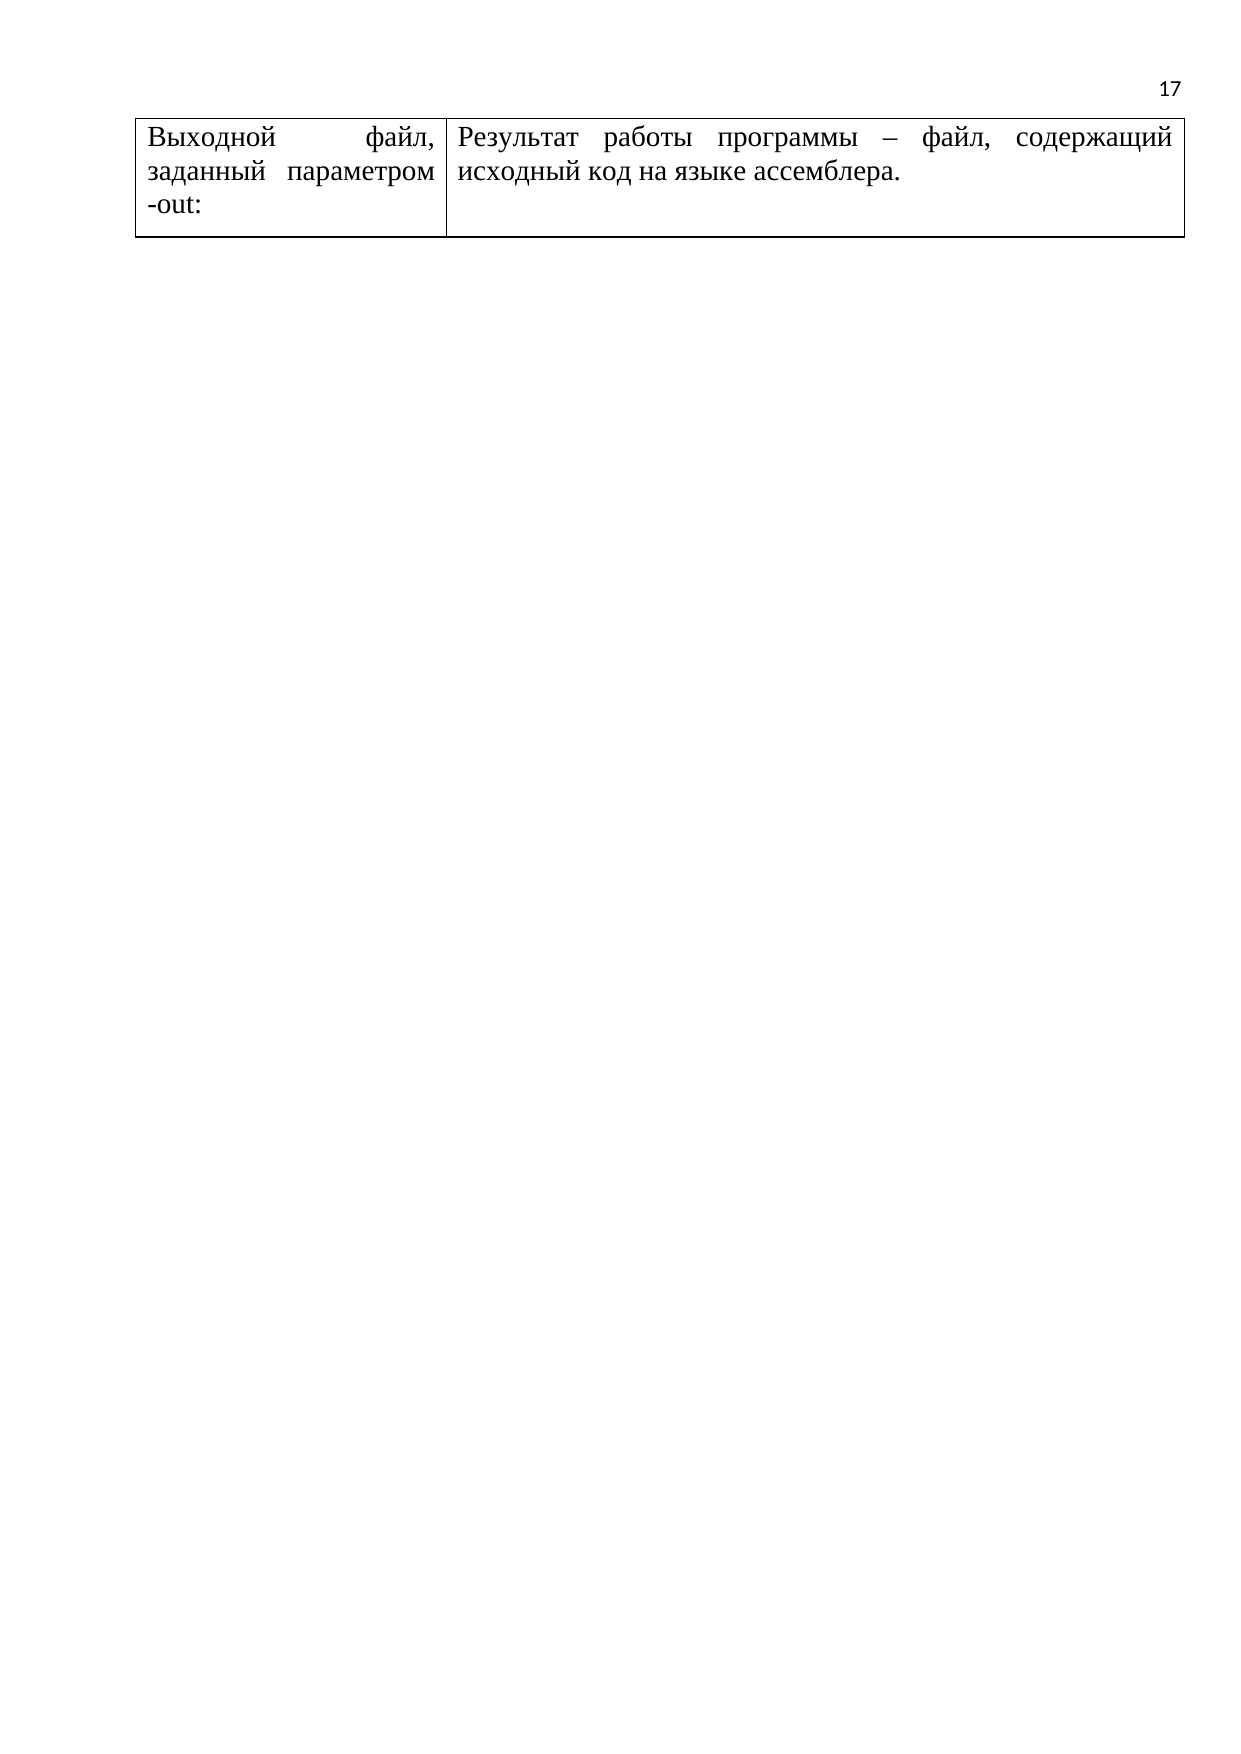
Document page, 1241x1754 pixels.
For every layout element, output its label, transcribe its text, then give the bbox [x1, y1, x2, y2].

table_cell Результат работы программы – файл, содержащий исходный код на языке ассемблера. [447, 119, 1184, 236]
table_cell Выходной файл, заданный параметром -out: [136, 119, 446, 236]
